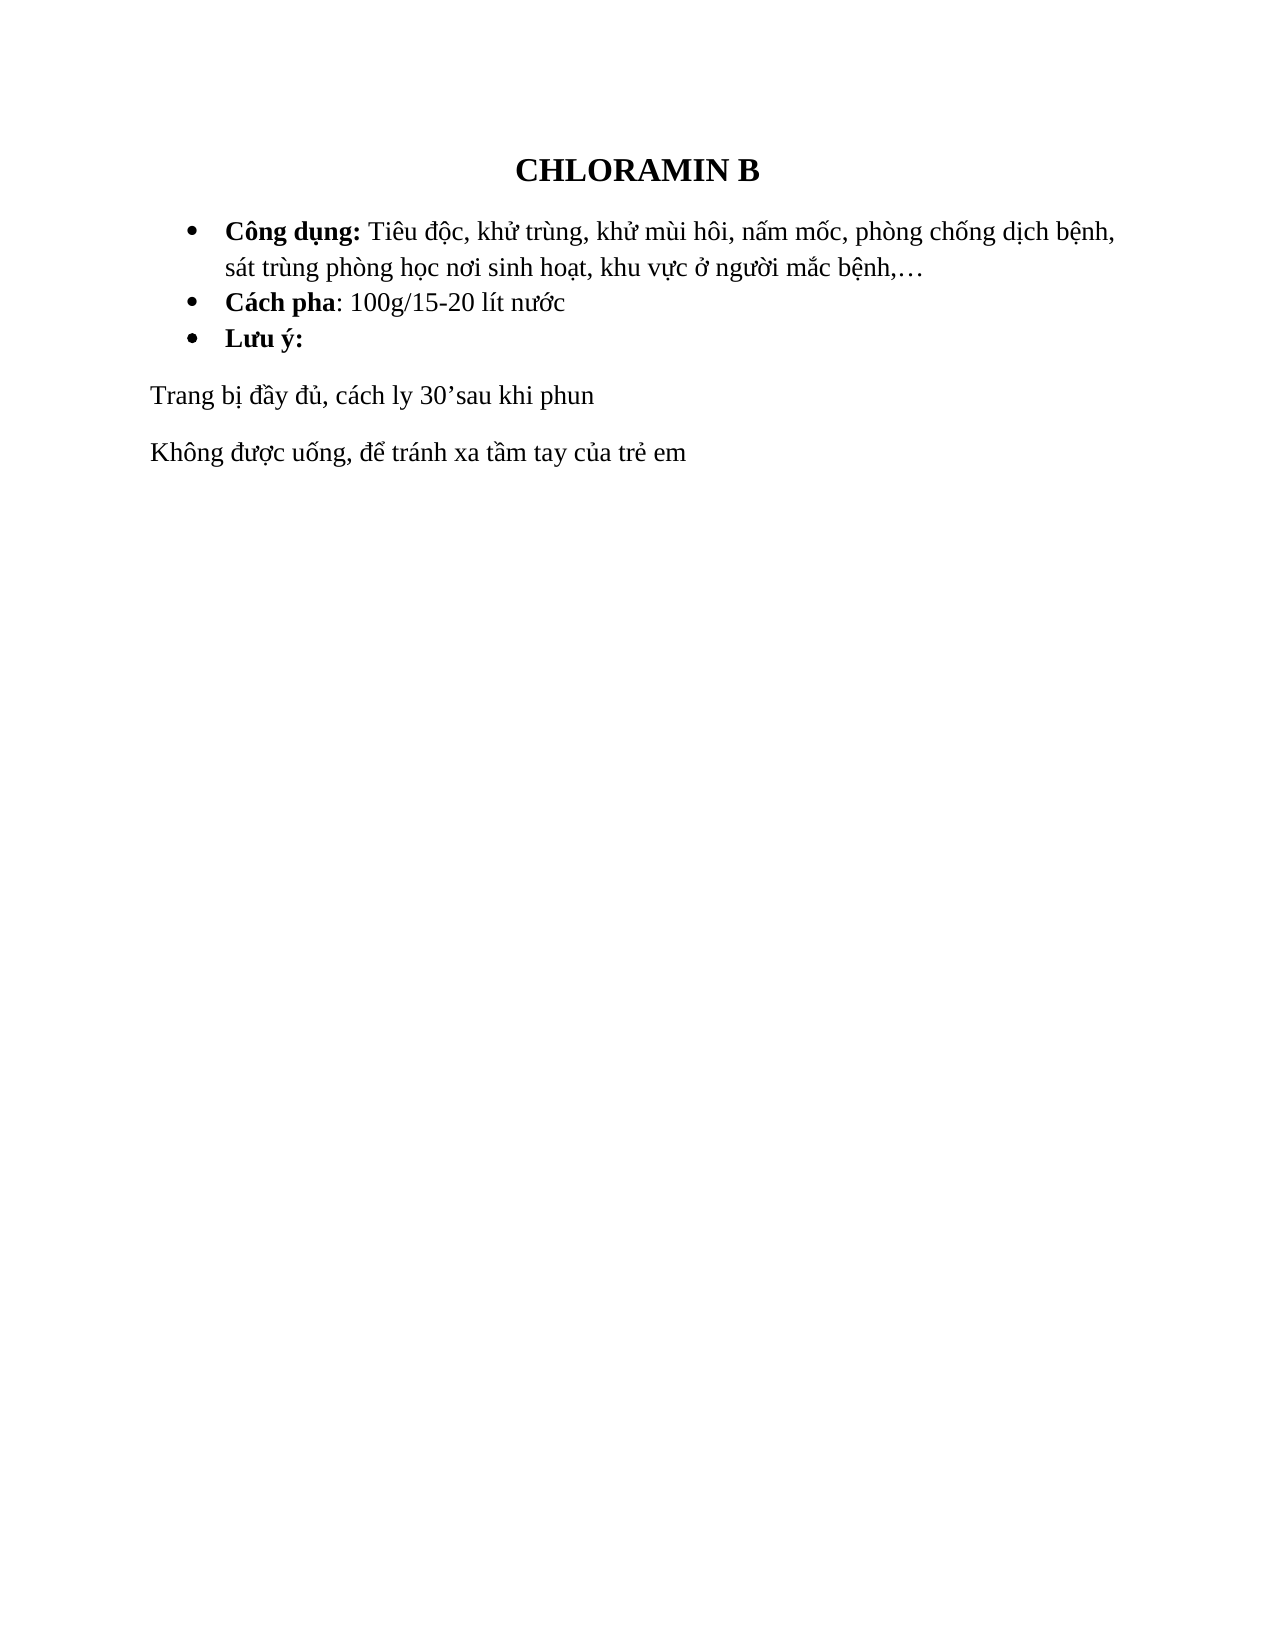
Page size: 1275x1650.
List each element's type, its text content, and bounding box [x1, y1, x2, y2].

text Trang bị đầy đủ, cách ly 30’sau khi phun [150, 379, 1125, 410]
list Cách pha: 100g/15-20 lít nước [187, 286, 1125, 318]
text Không được uống, để tránh xa tầm tay của trẻ em [150, 436, 1125, 467]
list Công dụng: Tiêu độc, khử trùng, khử mùi hôi, nấm mốc, phòng chống dịch bệnh, sát trùng phòng học nơi sinh hoạt, khu vực ở người mắc bệnh,… [187, 215, 1125, 282]
list Lưu ý: [187, 322, 1125, 354]
text CHLORAMIN B [150, 150, 1125, 188]
